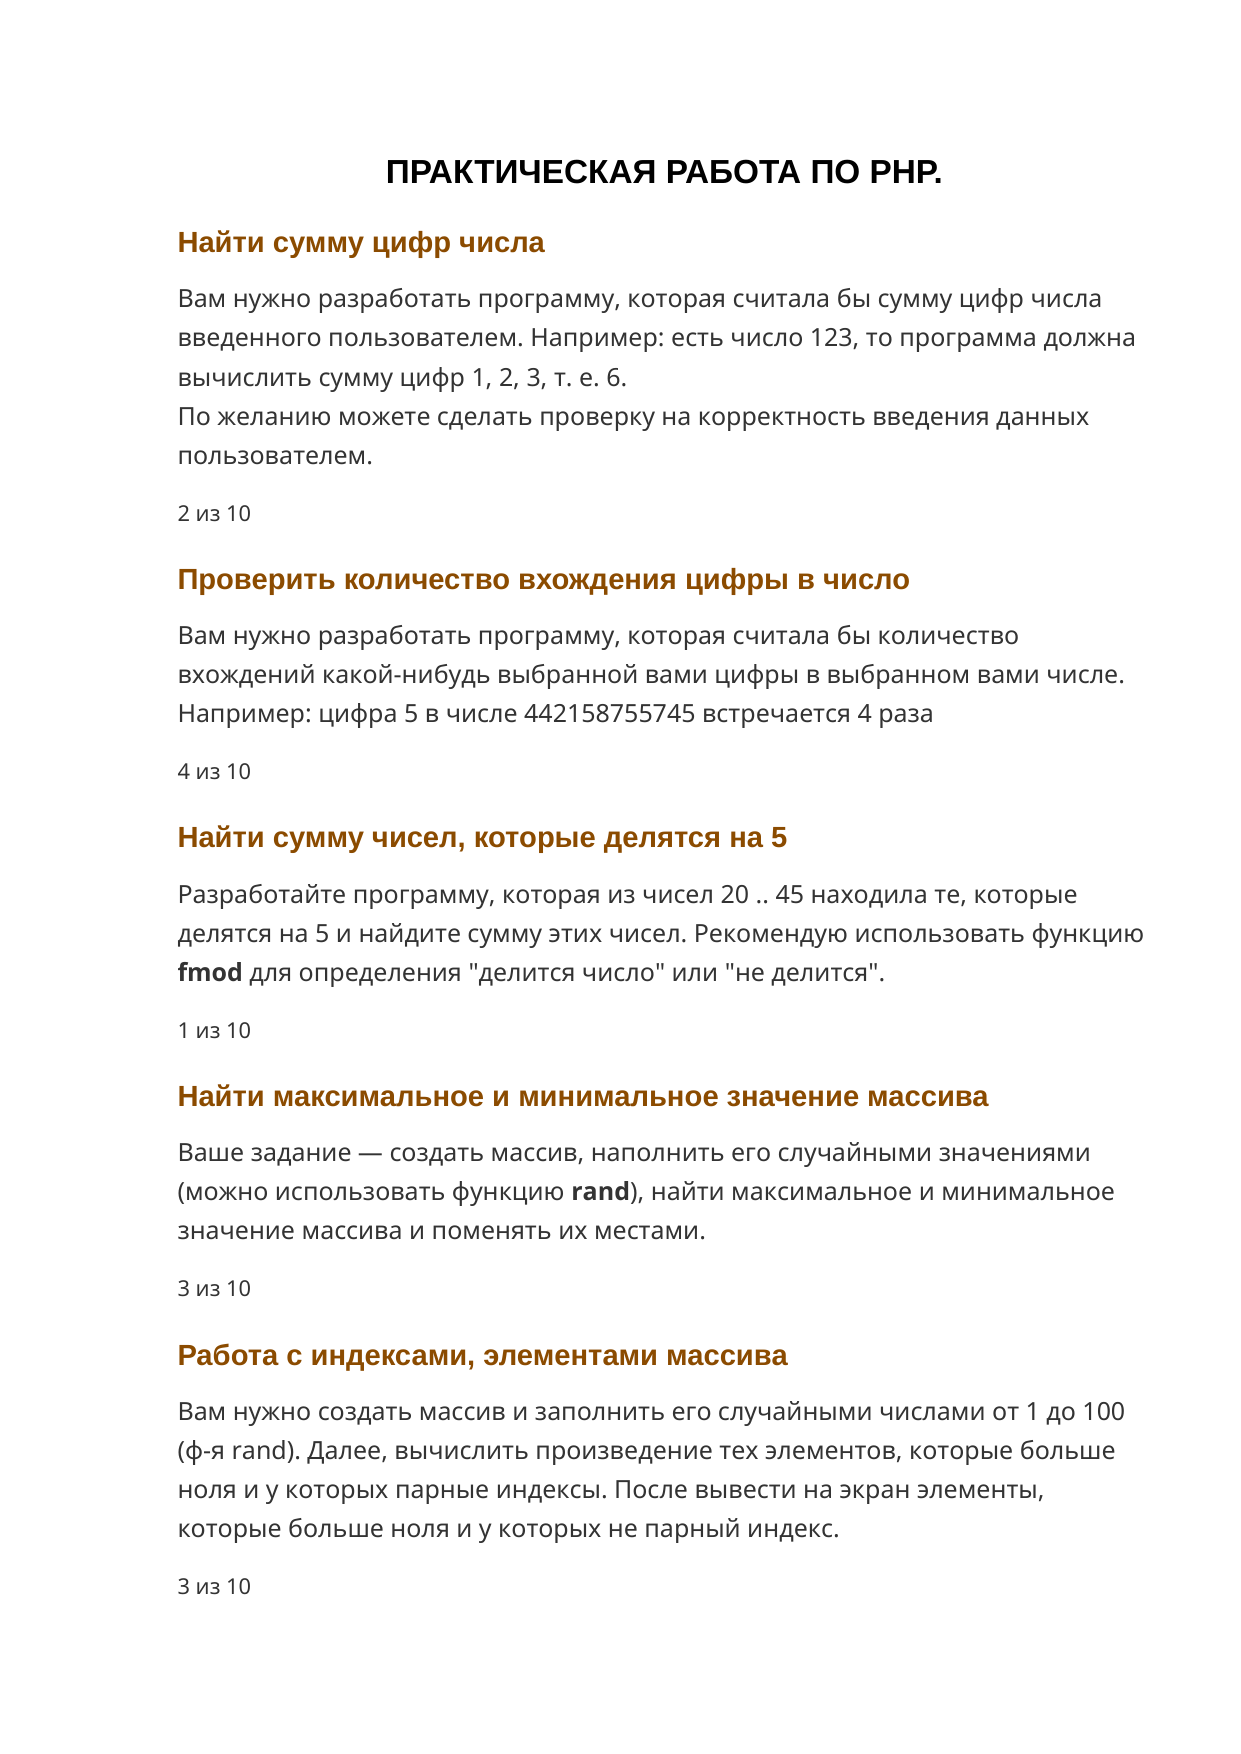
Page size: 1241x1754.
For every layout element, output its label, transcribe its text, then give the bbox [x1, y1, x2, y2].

subtitle Найти максимальное и минимальное значение массива [177, 1079, 1152, 1113]
subtitle Найти сумму чисел, которые делятся на 5 [177, 821, 1152, 854]
text 4 из 10 [177, 747, 1152, 786]
subtitle Работа с индексами, элементами массива [177, 1338, 1152, 1371]
text Вам нужно разработать программу, которая считала бы количество вхождений какой-нибудь выбранной вами цифры в выбранном вами числе. Например: цифра 5 в числе 442158755745 встречается 4 раза [177, 613, 1152, 730]
subtitle Найти сумму цифр числа [177, 225, 1152, 259]
text 3 из 10 [177, 1562, 1152, 1601]
text Ваше задание — создать массив, наполнить его случайными значениями (можно использовать функцию rand), найти максимальное и минимальное значение массива и поменять их местами. [177, 1130, 1152, 1247]
text 3 из 10 [177, 1264, 1152, 1303]
text 1 из 10 [177, 1006, 1152, 1045]
text Разработайте программу, которая из чисел 20 .. 45 находила те, которые делятся на 5 и найдите сумму этих чисел. Рекомендую использовать функцию fmod для определения "делится число" или "не делится". [177, 871, 1152, 988]
text Вам нужно создать массив и заполнить его случайными числами от 1 до 100 (ф-я rand). Далее, вычислить произведение тех элементов, которые больше ноля и у которых парные индексы. После вывести на экран элементы, которые больше ноля и у которых не парный индекс. [177, 1388, 1152, 1544]
subtitle ПРАКТИЧЕСКАЯ РАБОТА ПО PHP. [177, 152, 1152, 191]
text Вам нужно разработать программу, которая считала бы сумму цифр числа введенного пользователем. Например: есть число 123, то программа должна вычислить сумму цифр 1, 2, 3, т. е. 6. По желанию можете сделать проверку на корректность введения данных пользователем. [177, 276, 1152, 471]
text 2 из 10 [177, 488, 1152, 528]
subtitle Проверить количество вхождения цифры в число [177, 562, 1152, 596]
